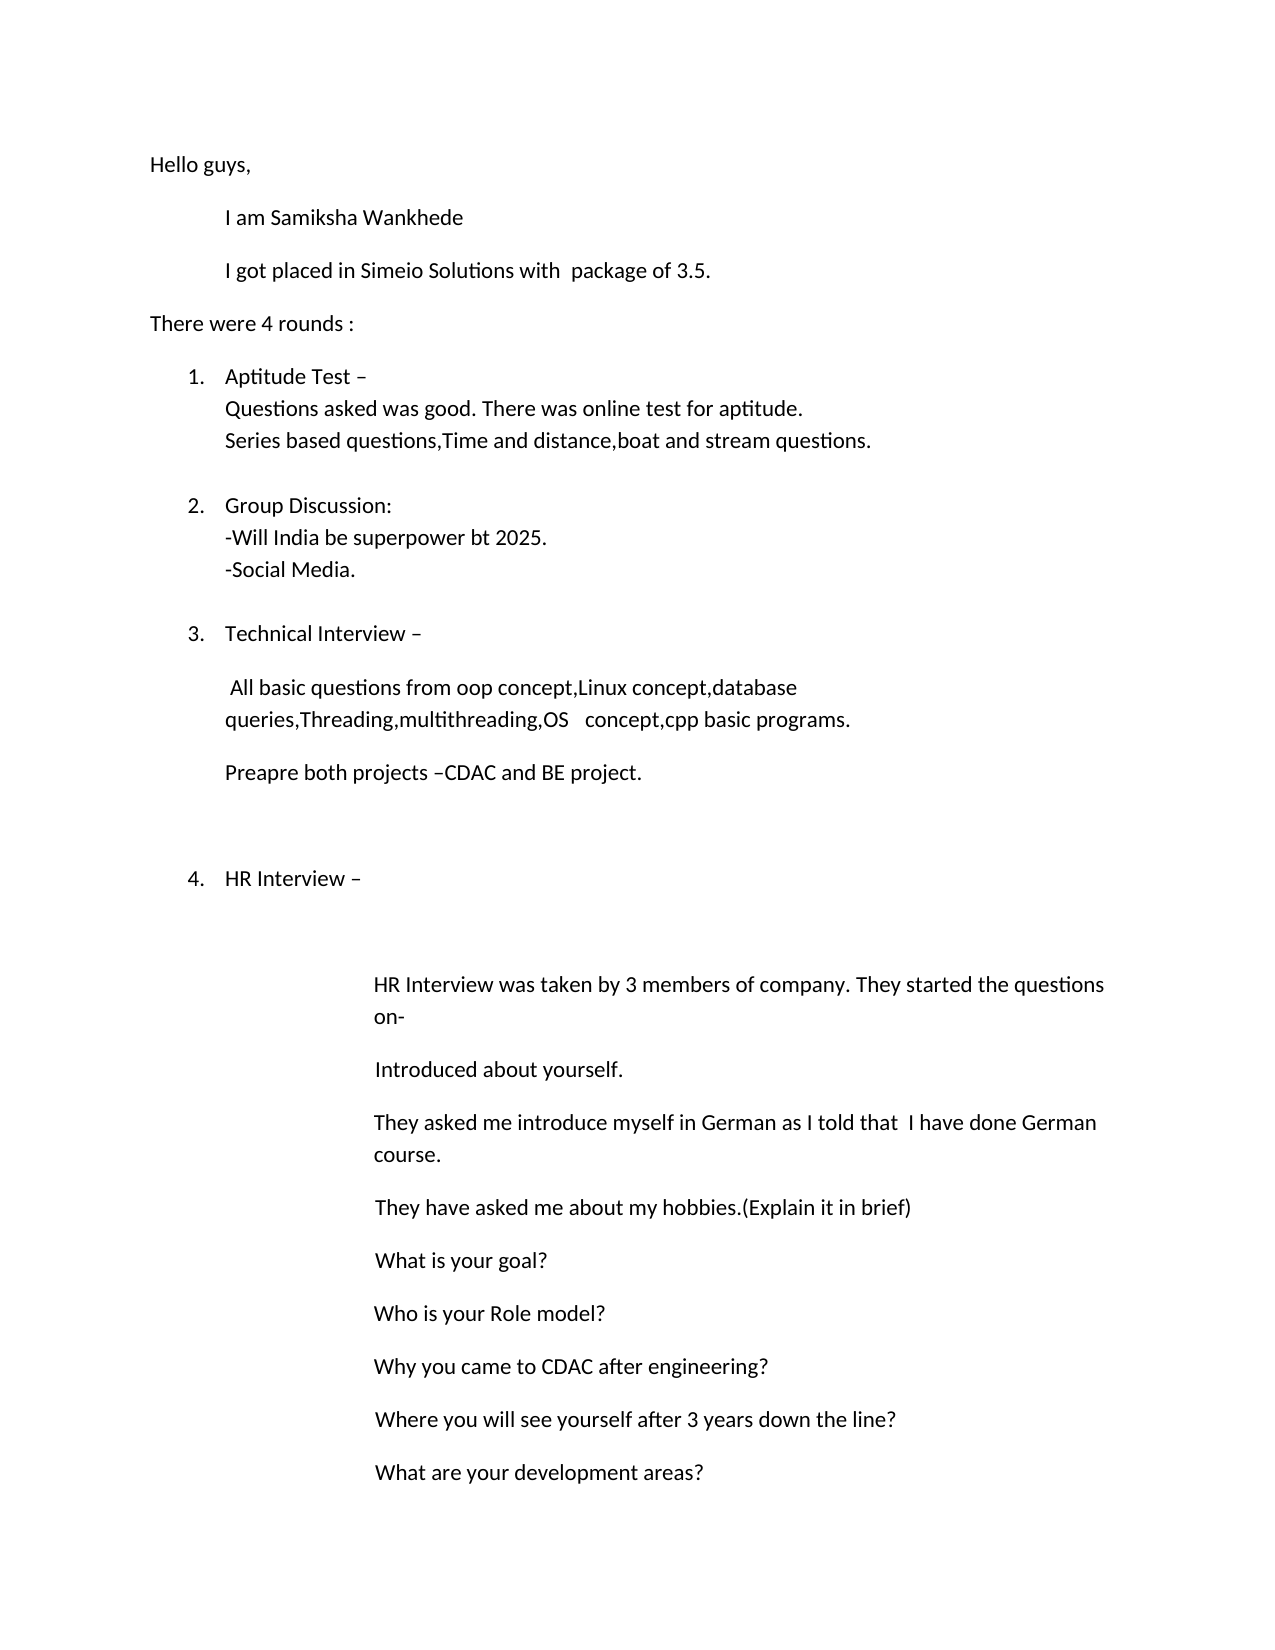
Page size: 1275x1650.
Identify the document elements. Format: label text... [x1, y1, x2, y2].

text Why you came to CDAC after engineering? [298, 1352, 1125, 1380]
text Introduced about yourself. [150, 1055, 1125, 1083]
text Who is your Role model? [298, 1299, 1125, 1327]
text What is your goal? [300, 1246, 1125, 1274]
text Hello guys, [150, 150, 1125, 178]
text I got placed in Simeio Solutions with package of 3.5. [150, 256, 1125, 284]
text Preapre both projects –CDAC and BE project. [150, 758, 1125, 786]
text What are your development areas? [150, 1458, 1125, 1486]
list Questions asked was good. There was online test for aptitude. [225, 394, 1125, 422]
list Group Discussion: [187, 491, 1125, 519]
text Where you will see yourself after 3 years down the line? [150, 1405, 1125, 1433]
list HR Interview – [187, 864, 1125, 892]
text All basic questions from oop concept,Linux concept,database queries,Threading,multithreading,OS concept,cpp basic programs. [225, 673, 1125, 733]
list -Will India be superpower bt 2025. [225, 523, 1125, 551]
text They have asked me about my hobbies.(Explain it in brief) [300, 1193, 1125, 1221]
list Aptitude Test – [187, 362, 1125, 390]
list -Social Media. [225, 555, 1125, 583]
text I am Samiksha Wankhede [150, 203, 1125, 231]
text There were 4 rounds : [150, 309, 1125, 337]
text They asked me introduce myself in German as I told that I have done German course. [373, 1108, 1125, 1168]
list Series based questions,Time and distance,boat and stream questions. [225, 426, 1125, 454]
list Technical Interview – [187, 619, 1125, 648]
text HR Interview was taken by 3 members of company. They started the questions on- [373, 970, 1125, 1030]
